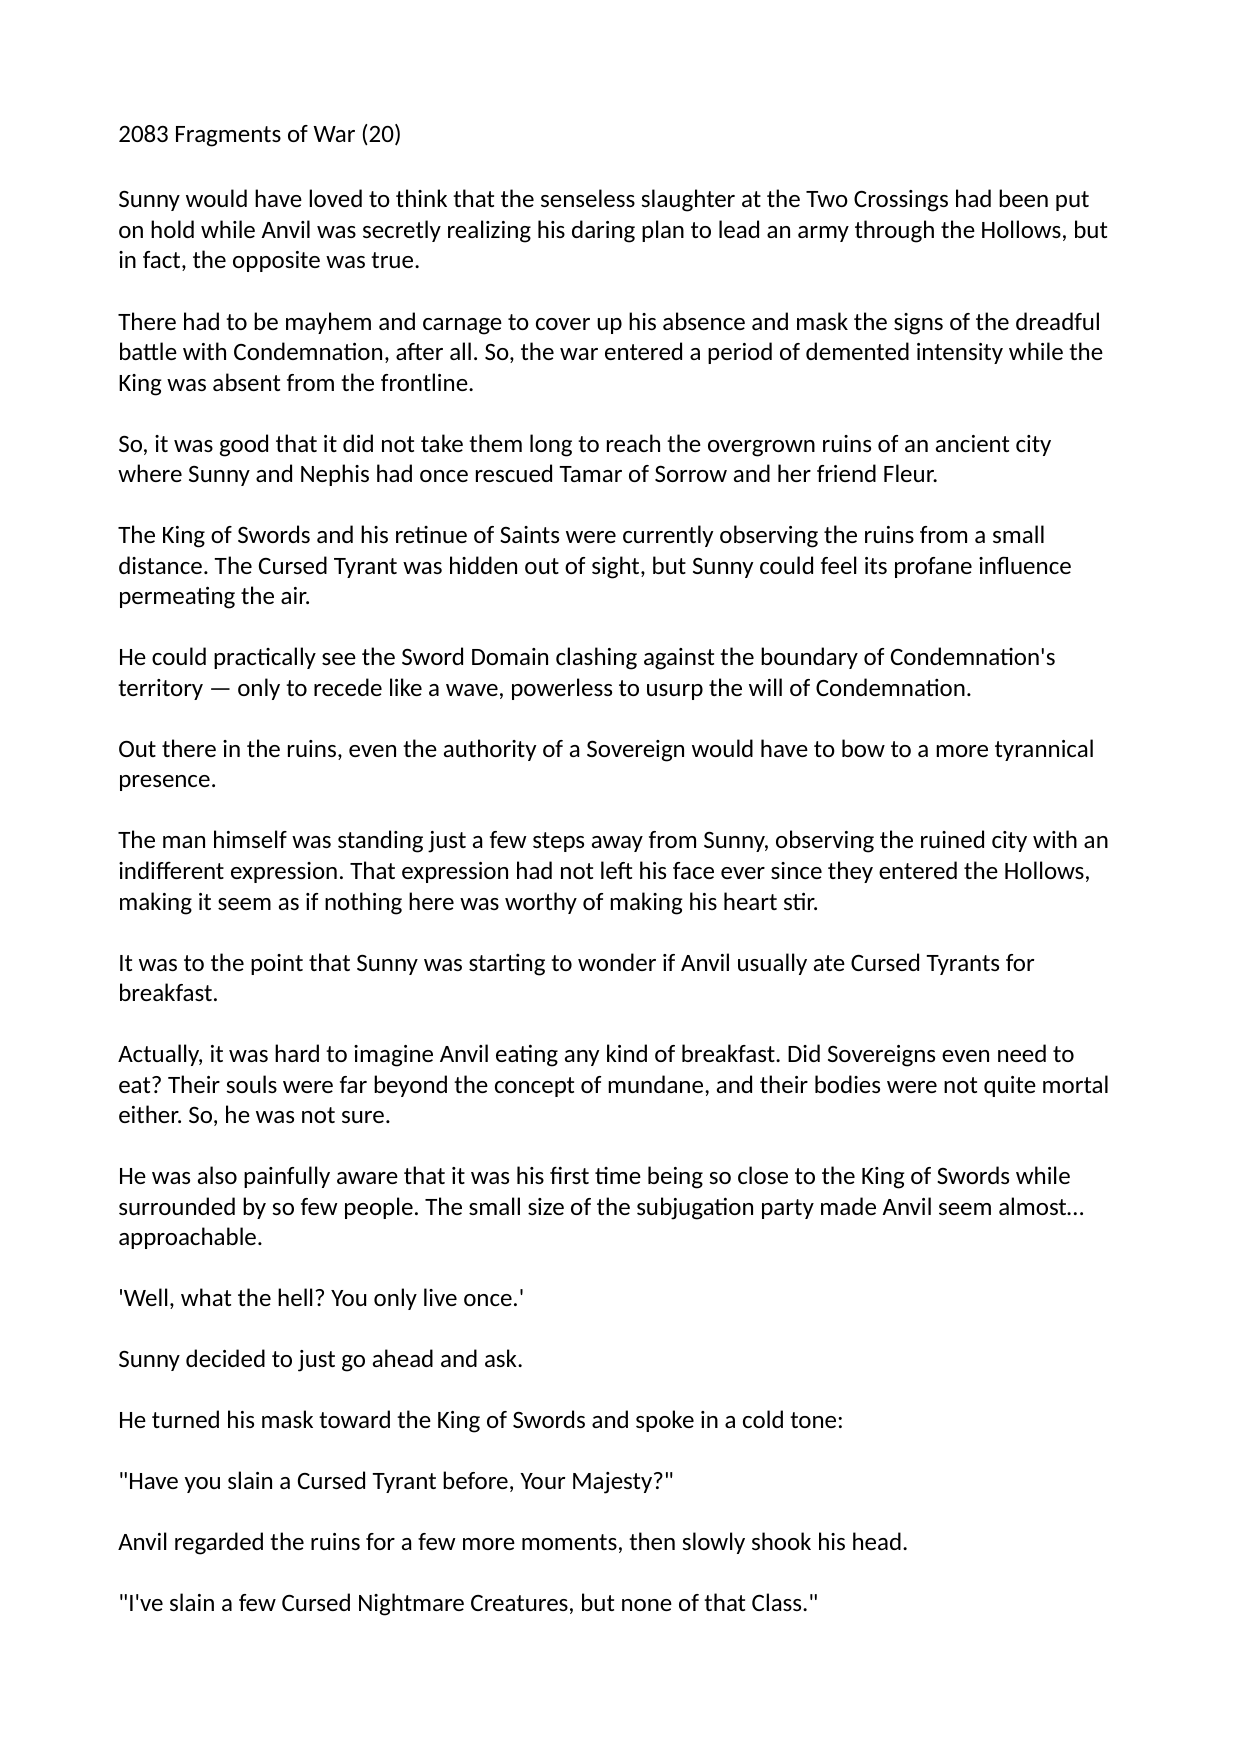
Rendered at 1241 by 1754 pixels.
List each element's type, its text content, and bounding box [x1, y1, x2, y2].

text There had to be mayhem and carnage to cover up his absence and mask the signs of the dreadful battle with Condemnation, after all. So, the war entered a period of demented intensity while the King was absent from the frontline. [118, 306, 1122, 397]
text He turned his mask toward the King of Swords and spoke in a cold tone: [118, 1404, 1122, 1435]
text He was also painfully aware that it was his first time being so close to the King of Swords while surrounded by so few people. The small size of the subjugation party made Anvil seem almost… approachable. [118, 1160, 1122, 1252]
text Out there in the ruins, even the authority of a Sovereign would have to bow to a more tyrannical presence. [118, 733, 1122, 794]
text "I've slain a few Cursed Nightmare Creatures, but none of that Class." [118, 1588, 1122, 1618]
text 'Well, what the hell? You only live once.' [118, 1282, 1122, 1313]
text Sunny would have loved to think that the senseless slaughter at the Two Crossings had been put on hold while Anvil was secretly realizing his daring plan to lead an army through the Hollows, but in fact, the opposite was true. [118, 184, 1122, 275]
text Actually, it was hard to imagine Anvil eating any kind of breakfast. Did Sovereigns even need to eat? Their souls were far beyond the concept of mundane, and their bodies were not quite mortal either. So, he was not sure. [118, 1038, 1122, 1130]
text So, it was good that it did not take them long to reach the overgrown ruins of an ancient city where Sunny and Nephis had once rescued Tamar of Sorrow and her friend Fleur. [118, 428, 1122, 489]
text Sunny decided to just go ahead and ask. [118, 1343, 1122, 1374]
text The man himself was standing just a few steps away from Sunny, observing the ruined city with an indifferent expression. That expression had not left his face ever since they entered the Hollows, making it seem as if nothing here was worthy of making his heart stir. [118, 824, 1122, 916]
text 2083 Fragments of War (20) [118, 118, 1122, 149]
text He could practically see the Sword Domain clashing against the boundary of Condemnation's territory — only to recede like a wave, powerless to usurp the will of Condemnation. [118, 641, 1122, 702]
text It was to the point that Sunny was starting to wonder if Anvil usually ate Cursed Tyrants for breakfast. [118, 947, 1122, 1008]
text Anvil regarded the ruins for a few more moments, then slowly shook his head. [118, 1527, 1122, 1557]
text "Have you slain a Cursed Tyrant before, Your Majesty?" [118, 1466, 1122, 1496]
text The King of Swords and his retinue of Saints were currently observing the ruins from a small distance. The Cursed Tyrant was hidden out of sight, but Sunny could feel its profane influence permeating the air. [118, 519, 1122, 611]
